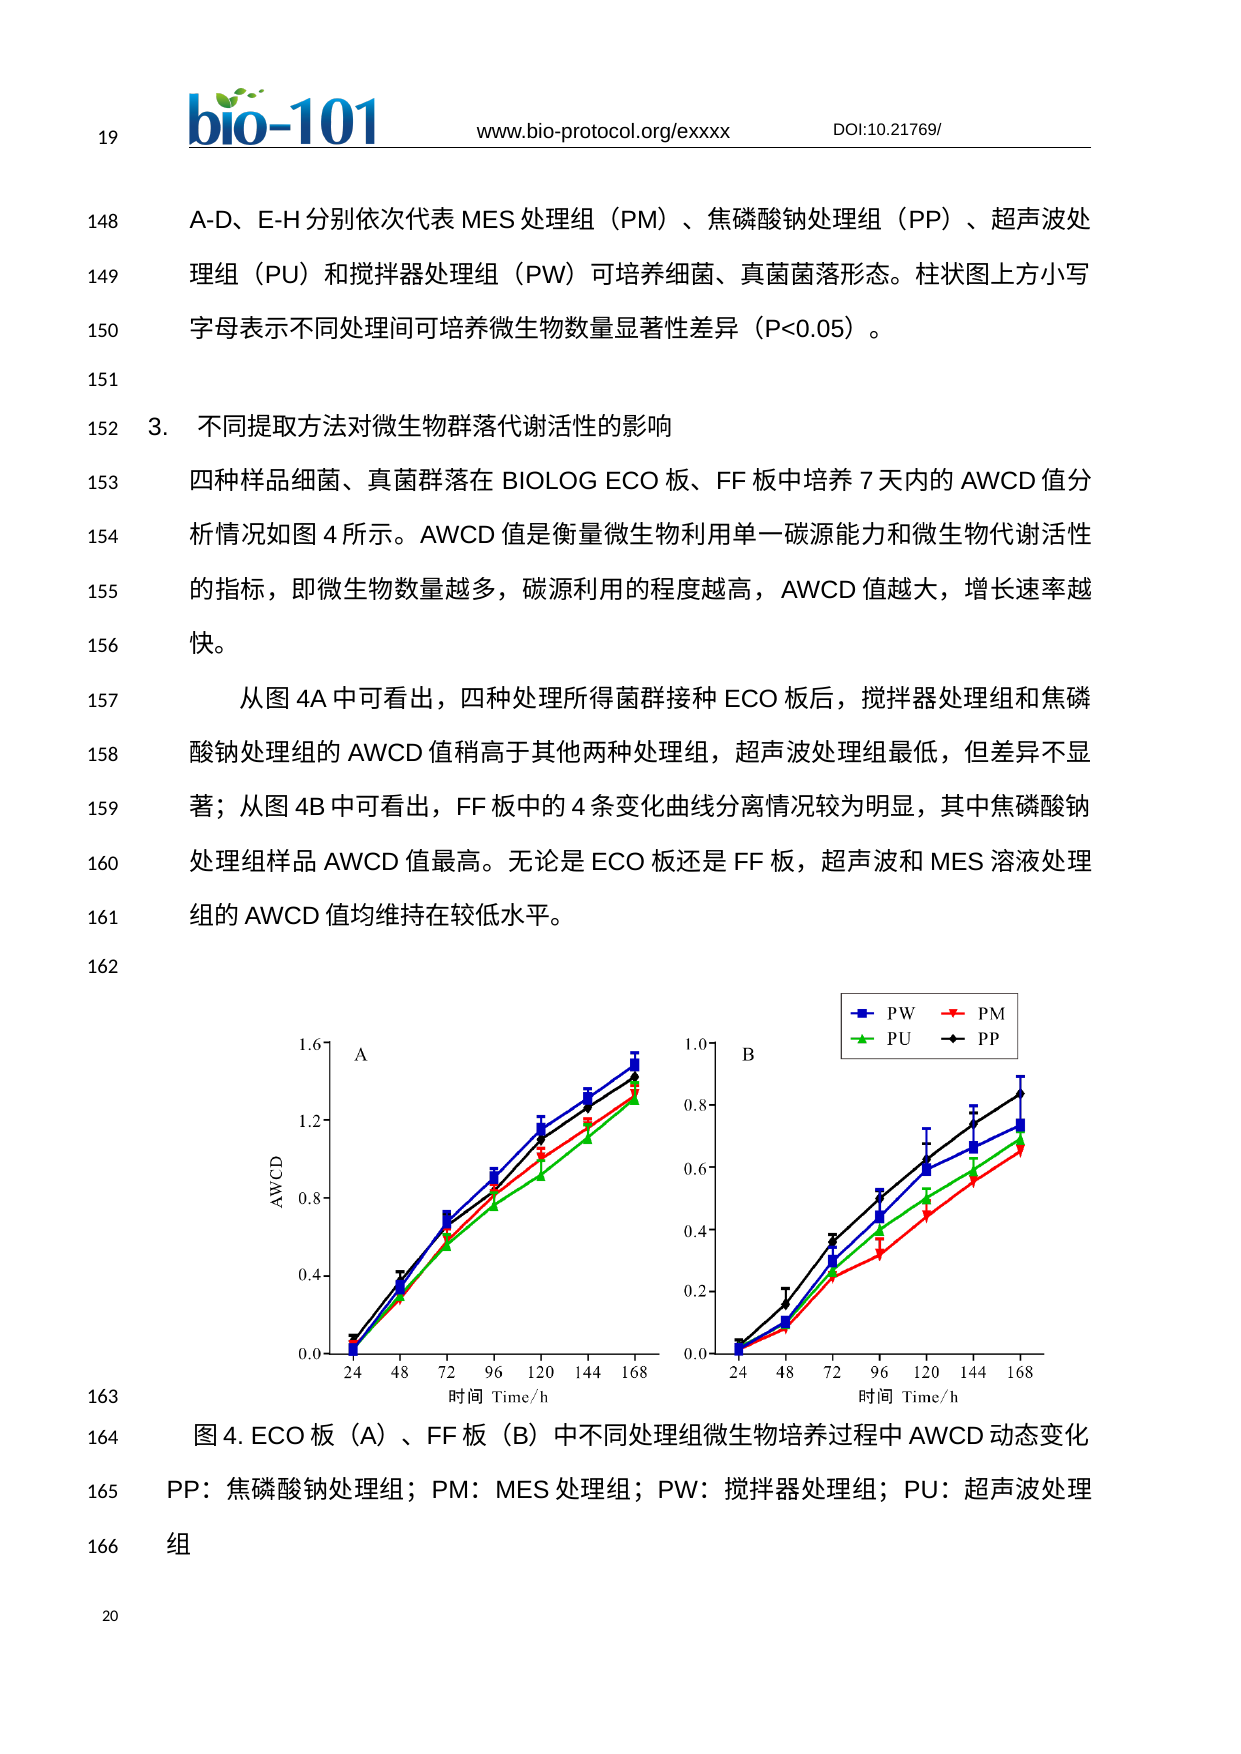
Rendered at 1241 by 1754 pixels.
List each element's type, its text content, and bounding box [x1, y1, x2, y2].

text 四种样品细菌、真菌群落在BIOLOG ECO板、FF板中培养7天内的AWCD值分析情况如图4所示。AWCD值是衡量微生物利用单一碳源能力和微生物代谢活性的指标，即微生物数量越多，碳源利用的程度越高，AWCD值越大，增长速率越快。 [189, 461, 1092, 660]
text 从图4A中可看出，四种处理所得菌群接种ECO板后，搅拌器处理组和焦磷酸钠处理组的AWCD值稍高于其他两种处理组，超声波处理组最低，但差异不显著；从图4B中可看出，FF板中的4条变化曲线分离情况较为明显，其中焦磷酸钠处理组样品AWCD值最高。无论是ECO板还是FF板，超声波和MES溶液处理组的AWCD值均维持在较低水平。 [189, 678, 1092, 932]
picture [270, 993, 1045, 1404]
text PP：焦磷酸钠处理组；PM：MES处理组；PW：搅拌器处理组；PU：超声波处理组 [166, 1470, 1092, 1560]
picture [189, 88, 375, 145]
list 不同提取方法对微生物群落代谢活性的影响 [148, 406, 1092, 442]
text A-D、E-H分别依次代表MES处理组（PM）、焦磷酸钠处理组（PP）、超声波处理组（PU）和搅拌器处理组（PW）可培养细菌、真菌菌落形态。柱状图上方小写字母表示不同处理间可培养微生物数量显著性差异（P<0.05）。 [189, 200, 1092, 345]
text 图4. ECO板（A）、FF板（B）中不同处理组微生物培养过程中AWCD动态变化 [189, 1415, 1092, 1452]
